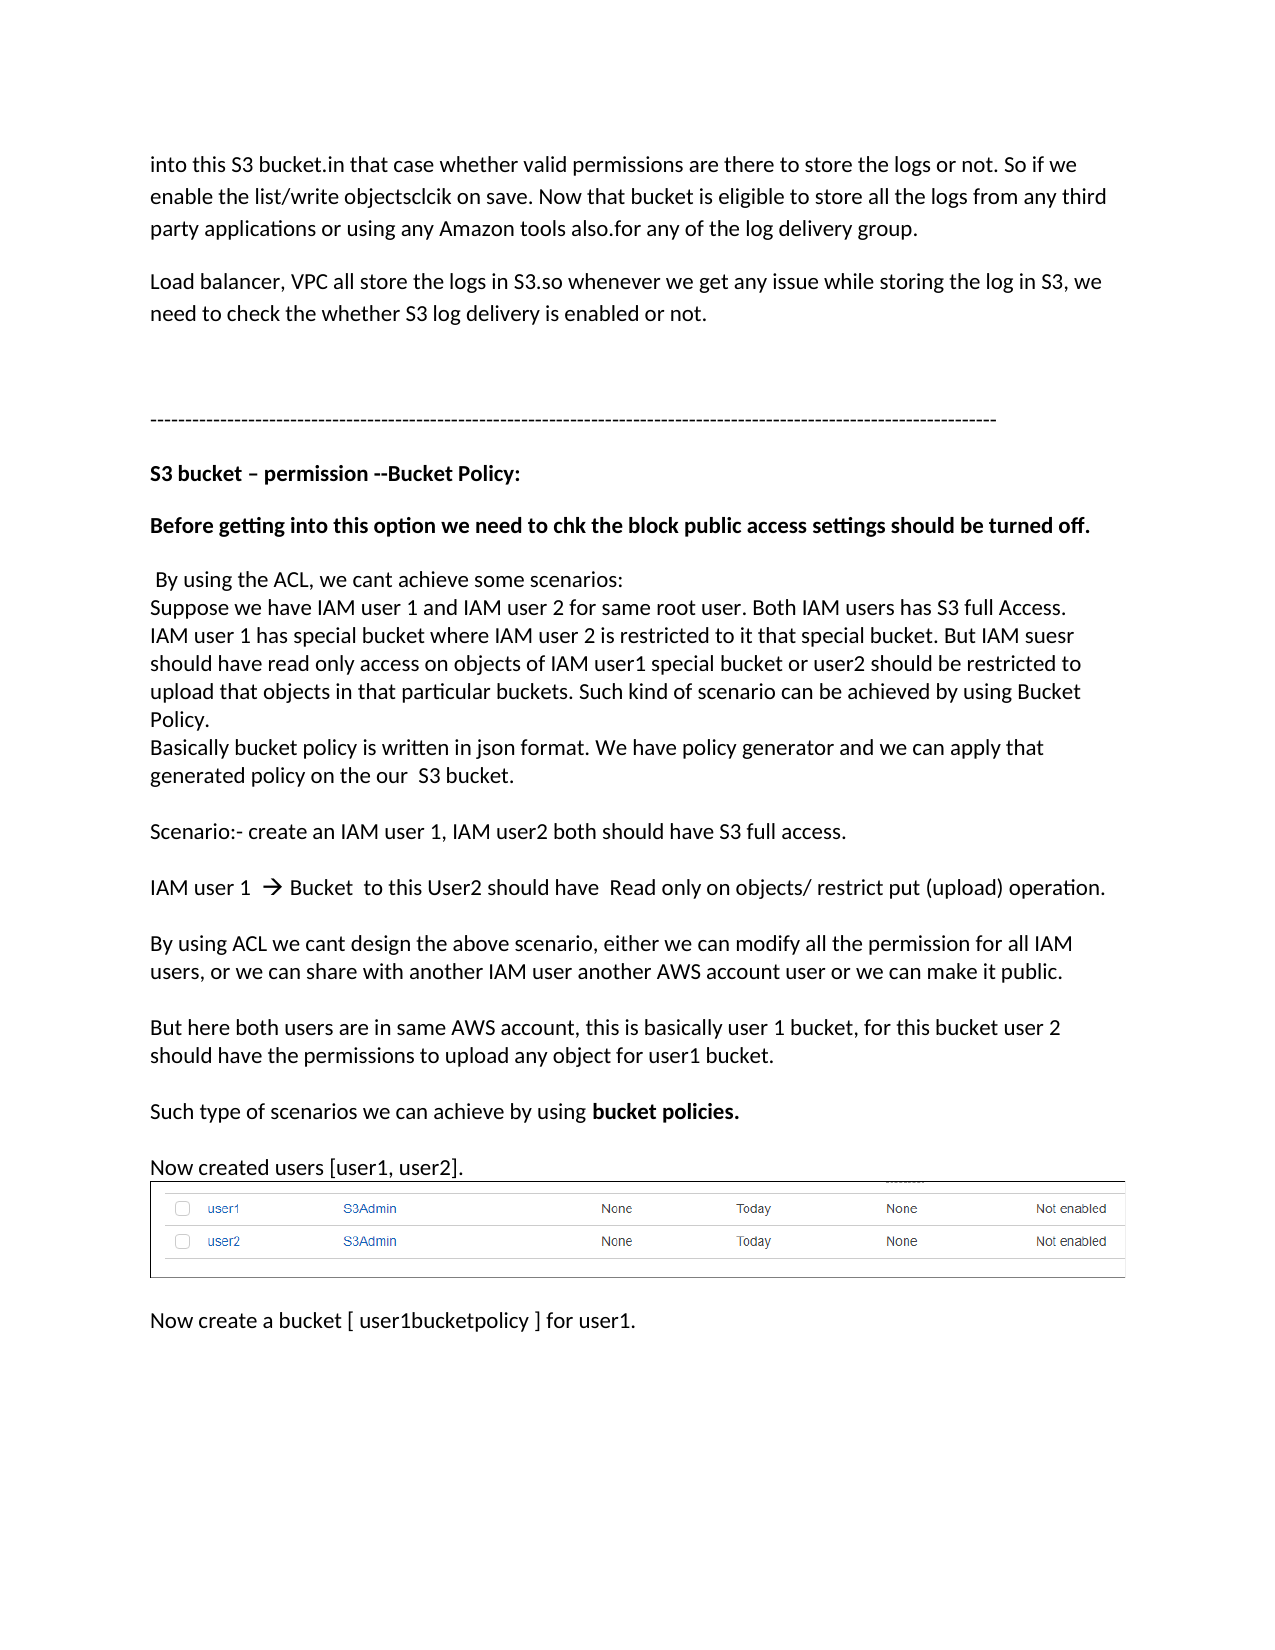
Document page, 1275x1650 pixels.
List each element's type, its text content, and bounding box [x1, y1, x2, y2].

text Basically bucket policy is written in json format. We have policy generator and we can apply that generated policy on the our S3 bucket. [150, 733, 1125, 789]
text IAM user 1 has special bucket where IAM user 2 is restricted to it that special bucket. But IAM suesr should have read only access on objects of IAM user1 special bucket or user2 should be restricted to upload that objects in that particular buckets. Such kind of scenario can be achieved by using Bucket Policy. [150, 621, 1125, 733]
text IAM user 1 Bucket to this User2 should have Read only on objects/ restrict put (upload) operation. [150, 873, 1125, 901]
text Now create a bucket [ user1bucketpolicy ] for user1. [150, 1306, 1125, 1334]
text Load balancer, VPC all store the logs in S3.so whenever we get any issue while storing the log in S3, we need to check the whether S3 log delivery is enabled or not. [150, 267, 1125, 328]
text By using ACL we cant design the above scenario, either we can modify all the permission for all IAM users, or we can share with another IAM user another AWS account user or we can make it public. [150, 929, 1125, 985]
text But here both users are in same AWS account, this is basically user 1 bucket, for this bucket user 2 should have the permissions to upload any object for user1 bucket. [150, 1013, 1125, 1069]
text S3 bucket – permission --Bucket Policy: [150, 459, 1125, 487]
text ------------------------------------------------------------------------------------------------------------------------- [150, 406, 1125, 434]
picture [150, 1181, 1125, 1278]
text Suppose we have IAM user 1 and IAM user 2 for same root user. Both IAM users has S3 full Access. [150, 593, 1125, 621]
text Now created users [user1, user2]. [150, 1153, 1125, 1181]
text Such type of scenarios we can achieve by using bucket policies. [150, 1097, 1125, 1125]
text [150, 150, 1125, 242]
text Scenario:- create an IAM user 1, IAM user2 both should have S3 full access. [150, 817, 1125, 845]
text By using the ACL, we cant achieve some scenarios: [150, 565, 1125, 593]
text Before getting into this option we need to chk the block public access settings should be turned off. [150, 512, 1125, 540]
